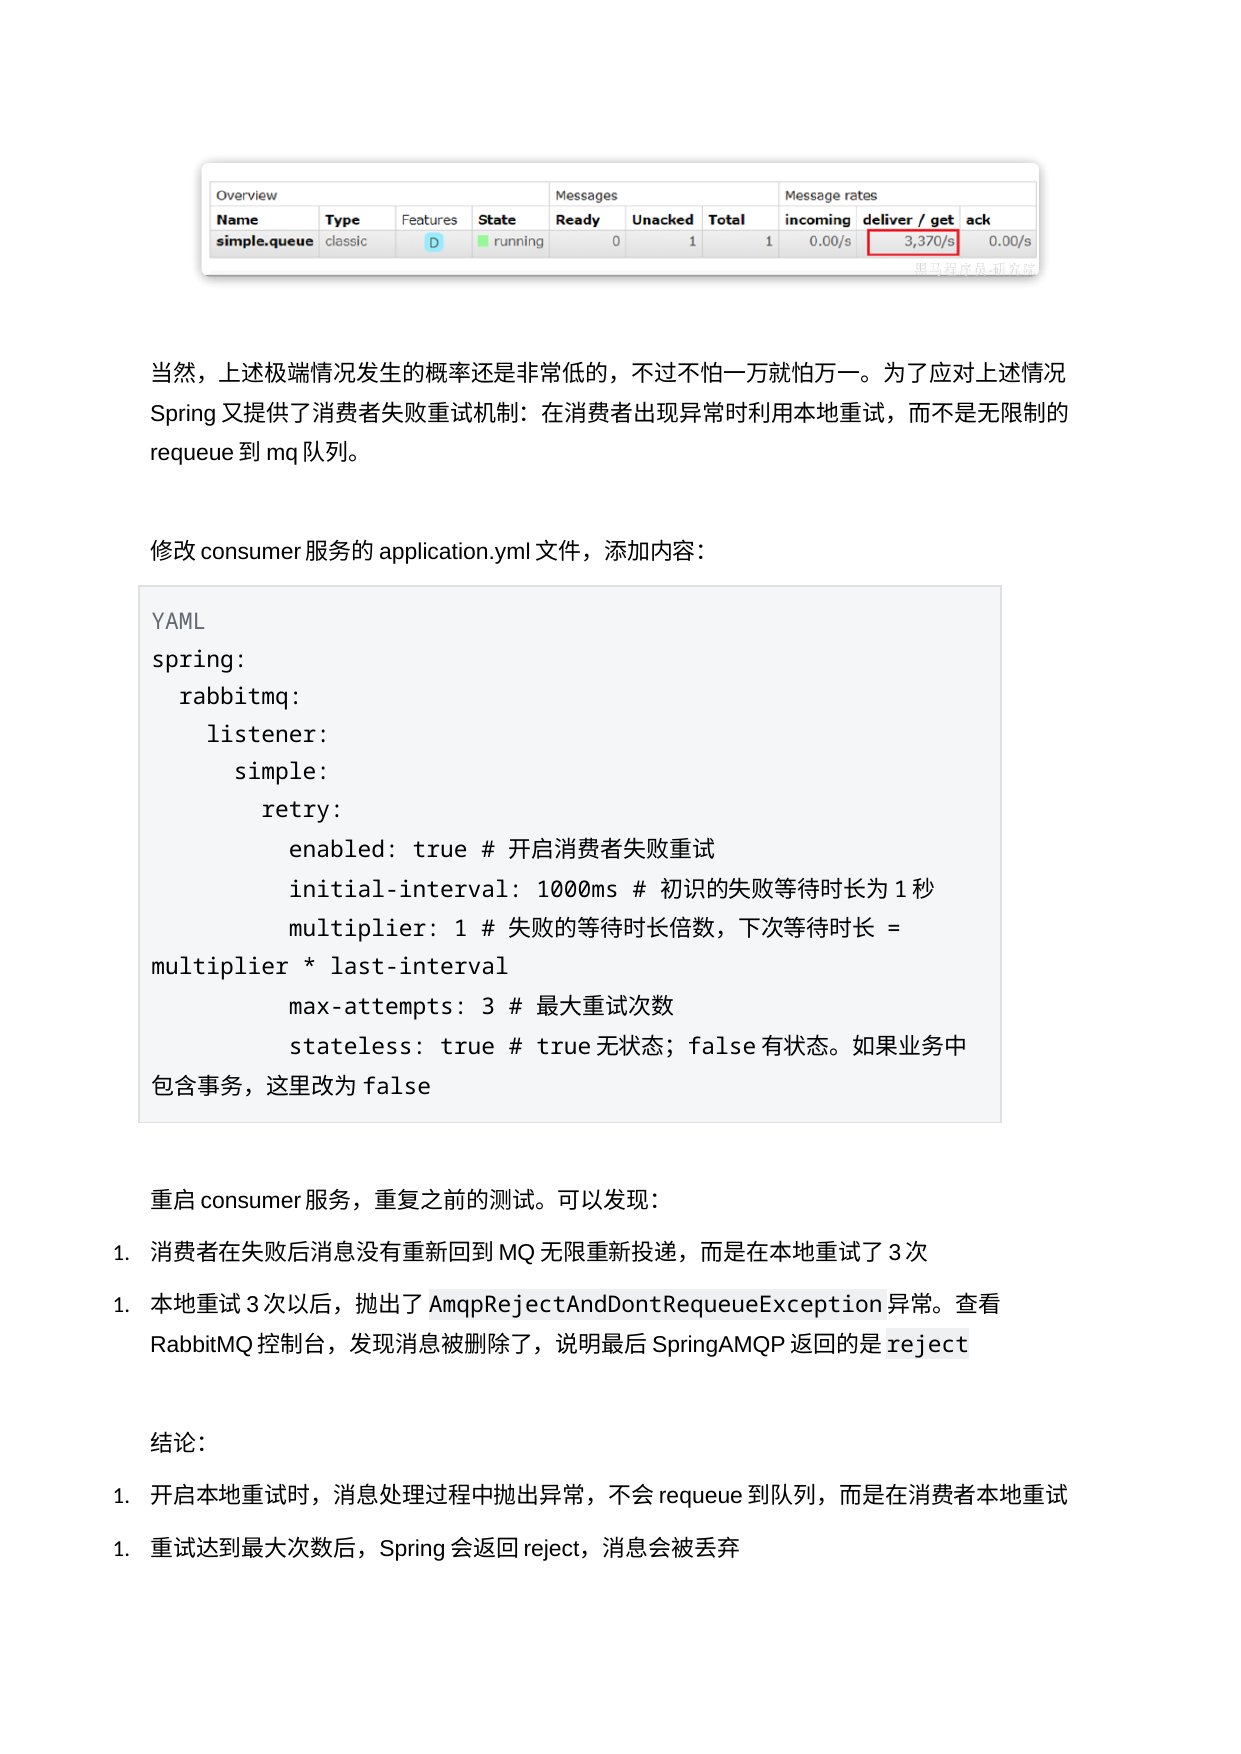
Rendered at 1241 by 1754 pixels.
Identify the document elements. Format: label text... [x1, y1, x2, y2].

picture [188, 150, 1052, 291]
table_header YAML spring: rabbitmq: listener: simple: retry: enabled: true # 开启消费者失败重试 initial-interval: 1000ms # 初识的失败等待时长为1秒 multiplier: 1 # 失败的等待时长倍数，下次等待时长 = multiplier * last-interval max-attempts: 3 # 最大重试次数 stateless: true # true无状态；false有状态。如果业务中包含事务，这里改为false [140, 587, 1000, 1122]
text 修改consumer服务的application.yml文件，添加内容： [150, 533, 1090, 566]
text 重启consumer服务，重复之前的测试。可以发现： [150, 1182, 1090, 1215]
text 当然，上述极端情况发生的概率还是非常低的，不过不怕一万就怕万一。为了应对上述情况Spring又提供了消费者失败重试机制：在消费者出现异常时利用本地重试，而不是无限制的requeue到mq队列。 [150, 355, 1090, 467]
list 本地重试3次以后，抛出了AmqpRejectAndDontRequeueException异常。查看RabbitMQ控制台，发现消息被删除了，说明最后SpringAMQP返回的是reject [112, 1286, 1090, 1359]
list 重试达到最大次数后，Spring会返回reject，消息会被丢弃 [112, 1529, 1090, 1563]
list 消费者在失败后消息没有重新回到MQ无限重新投递，而是在本地重试了3次 [112, 1234, 1090, 1267]
text 结论： [150, 1425, 1090, 1458]
list 开启本地重试时，消息处理过程中抛出异常，不会requeue到队列，而是在消费者本地重试 [112, 1477, 1090, 1510]
